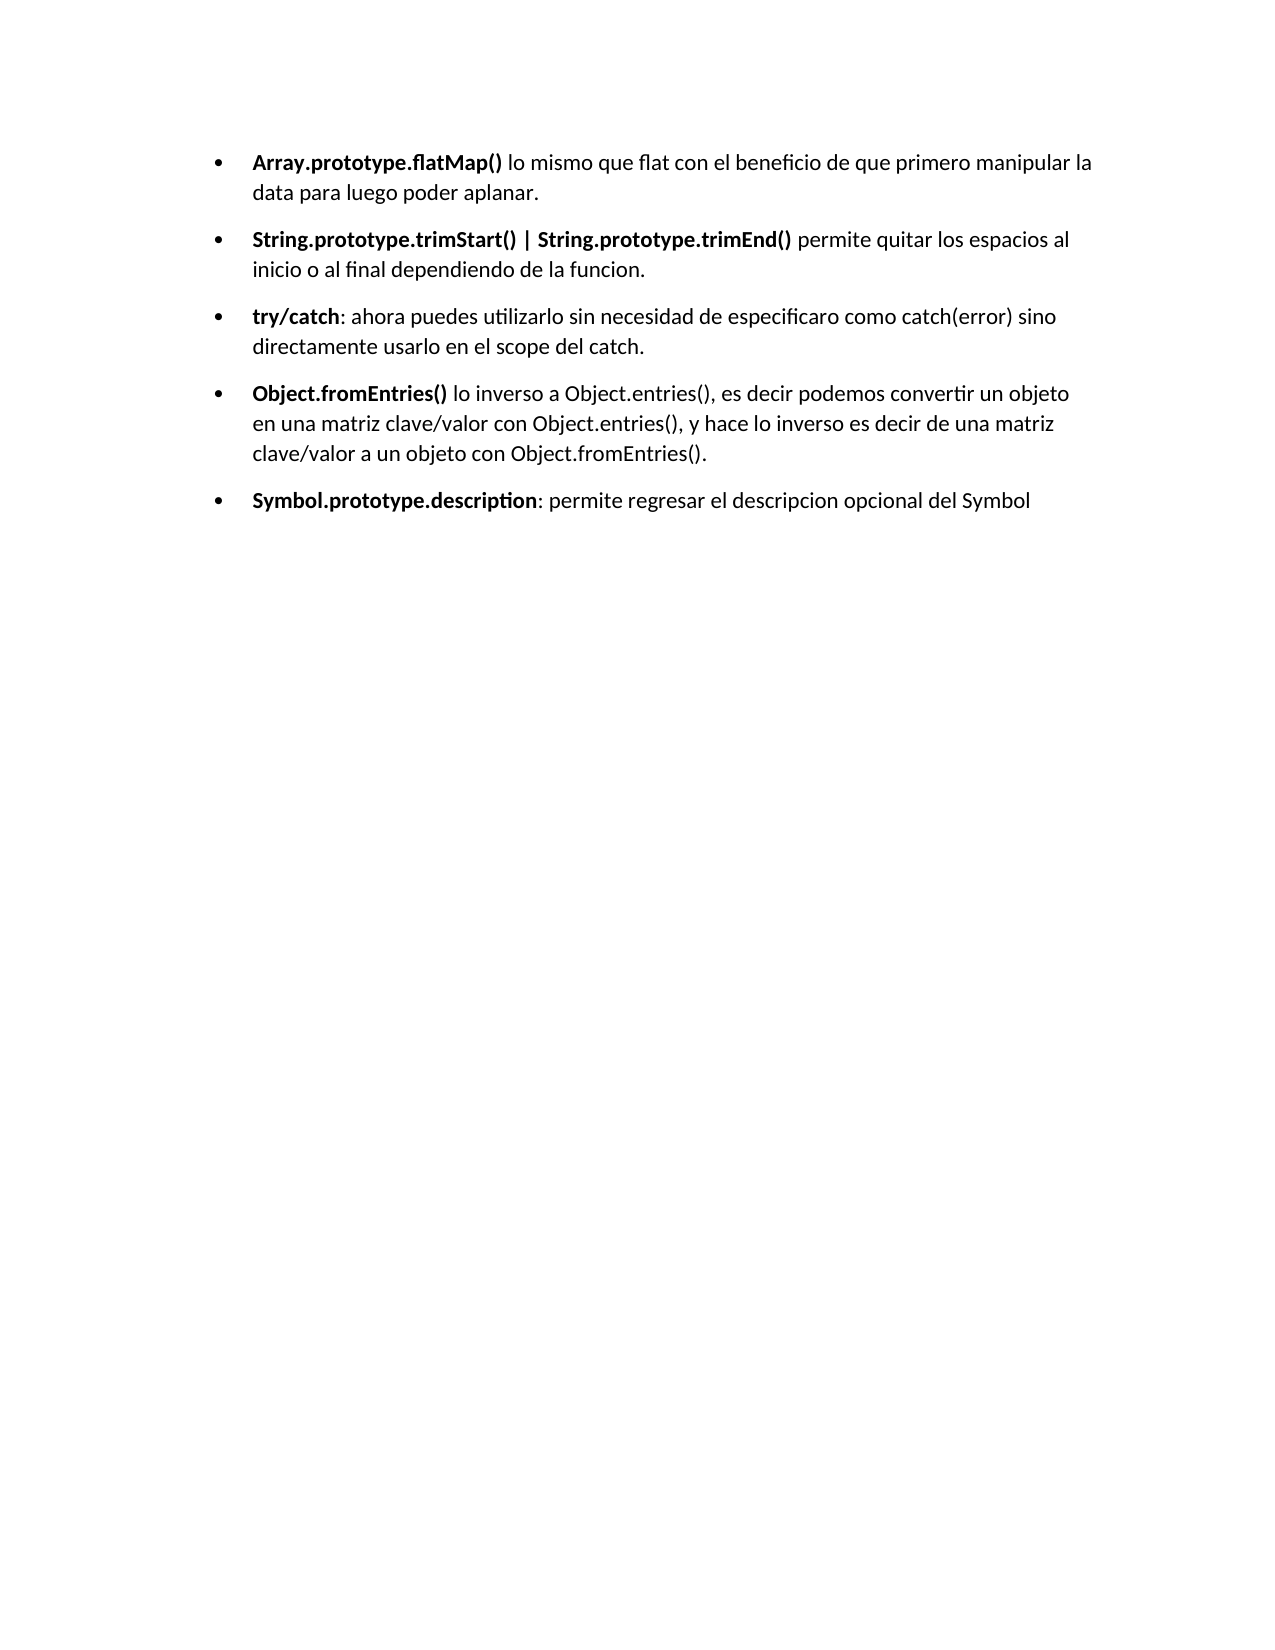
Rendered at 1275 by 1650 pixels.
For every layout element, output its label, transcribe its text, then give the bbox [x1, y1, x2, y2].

list Array.prototype.flatMap() lo mismo que flat con el beneficio de que primero manipular la data para luego poder aplanar. [215, 148, 1098, 206]
list Symbol.prototype.description: permite regresar el descripcion opcional del Symbol [215, 486, 1098, 514]
list Object.fromEntries() lo inverso a Object.entries(), es decir podemos convertir un objeto en una matriz clave/valor con Object.entries(), y hace lo inverso es decir de una matriz clave/valor a un objeto con Object.fromEntries(). [215, 379, 1098, 467]
list String.prototype.trimStart() | String.prototype.trimEnd() permite quitar los espacios al inicio o al final dependiendo de la funcion. [215, 225, 1098, 283]
list try/catch: ahora puedes utilizarlo sin necesidad de especificaro como catch(error) sino directamente usarlo en el scope del catch. [215, 302, 1098, 360]
